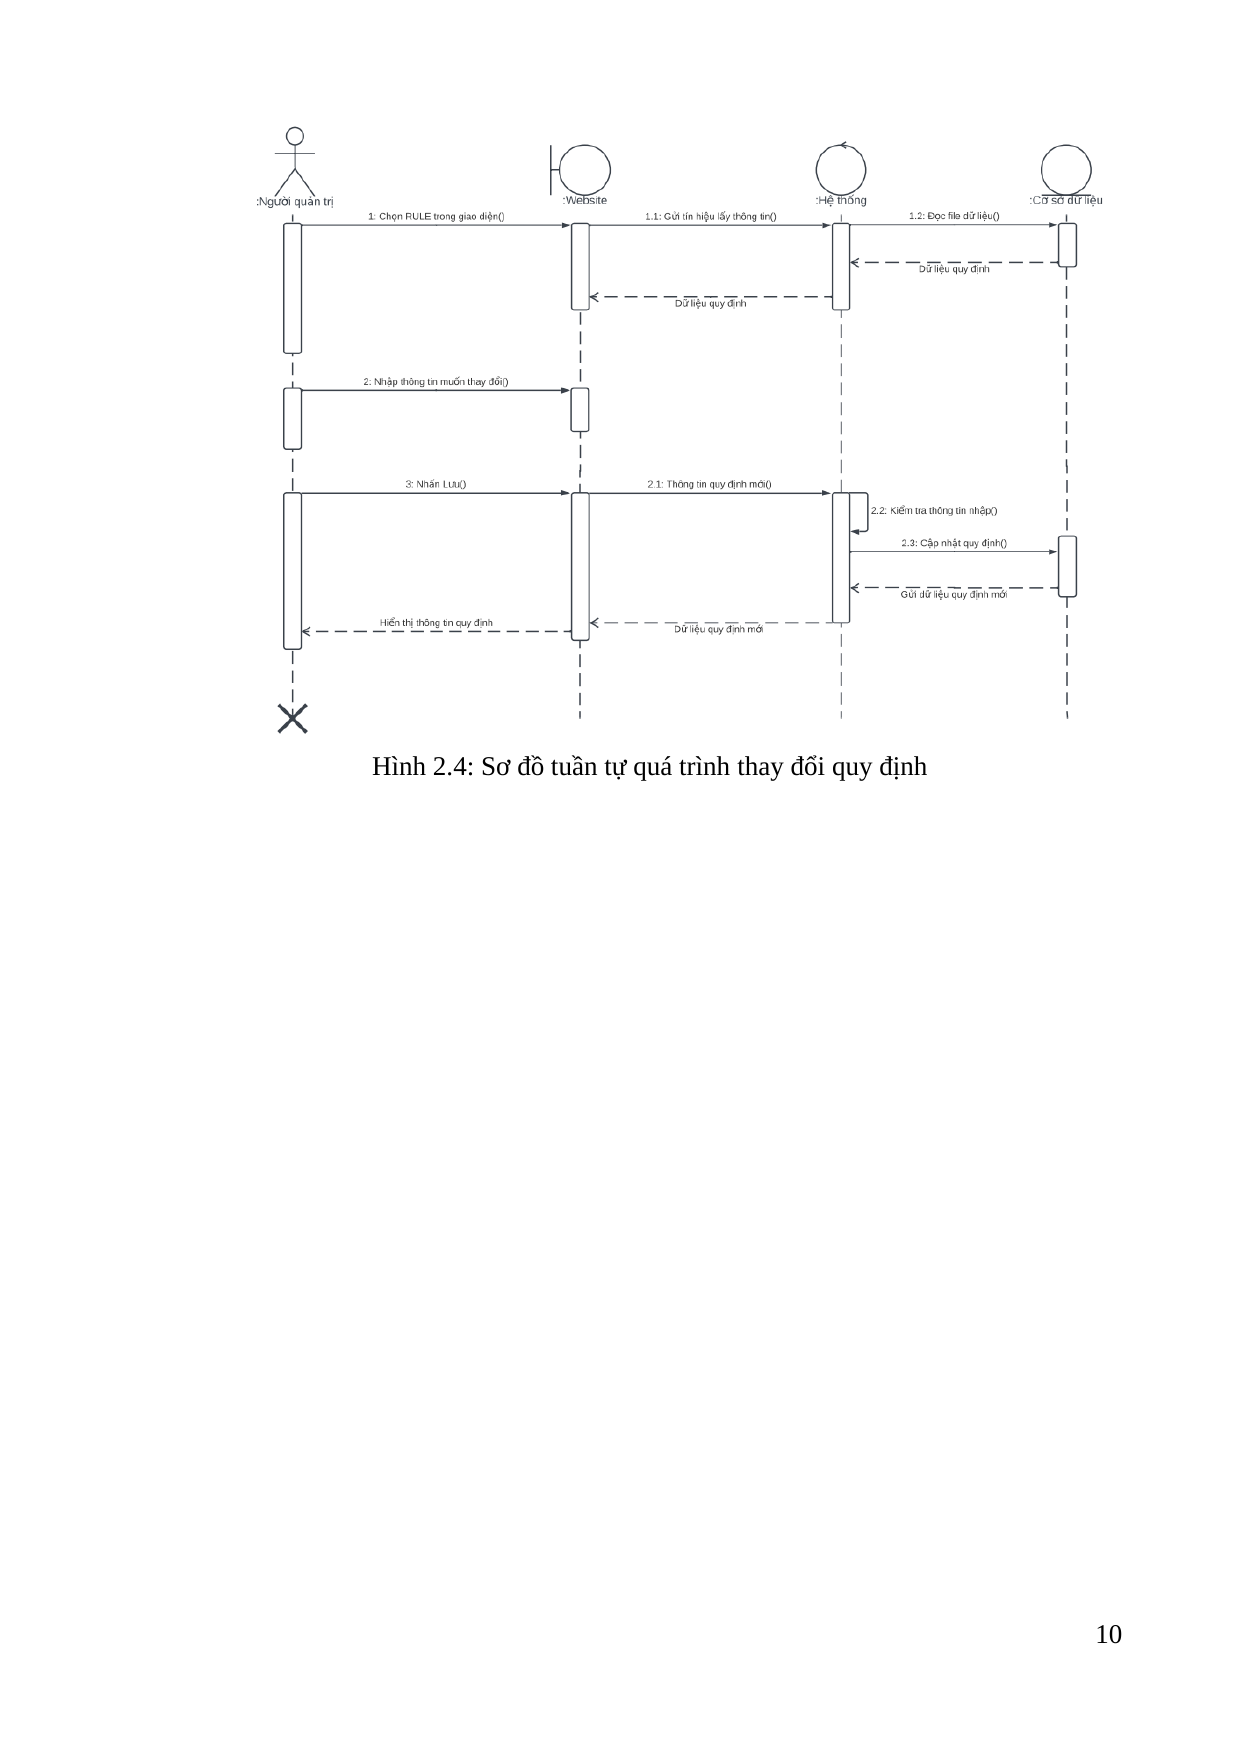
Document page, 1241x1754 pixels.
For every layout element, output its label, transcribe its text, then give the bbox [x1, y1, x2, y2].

text Hình 2.4: Sơ đồ tuần tự quá trình thay đổi quy định [177, 750, 1122, 781]
picture [245, 118, 1113, 750]
